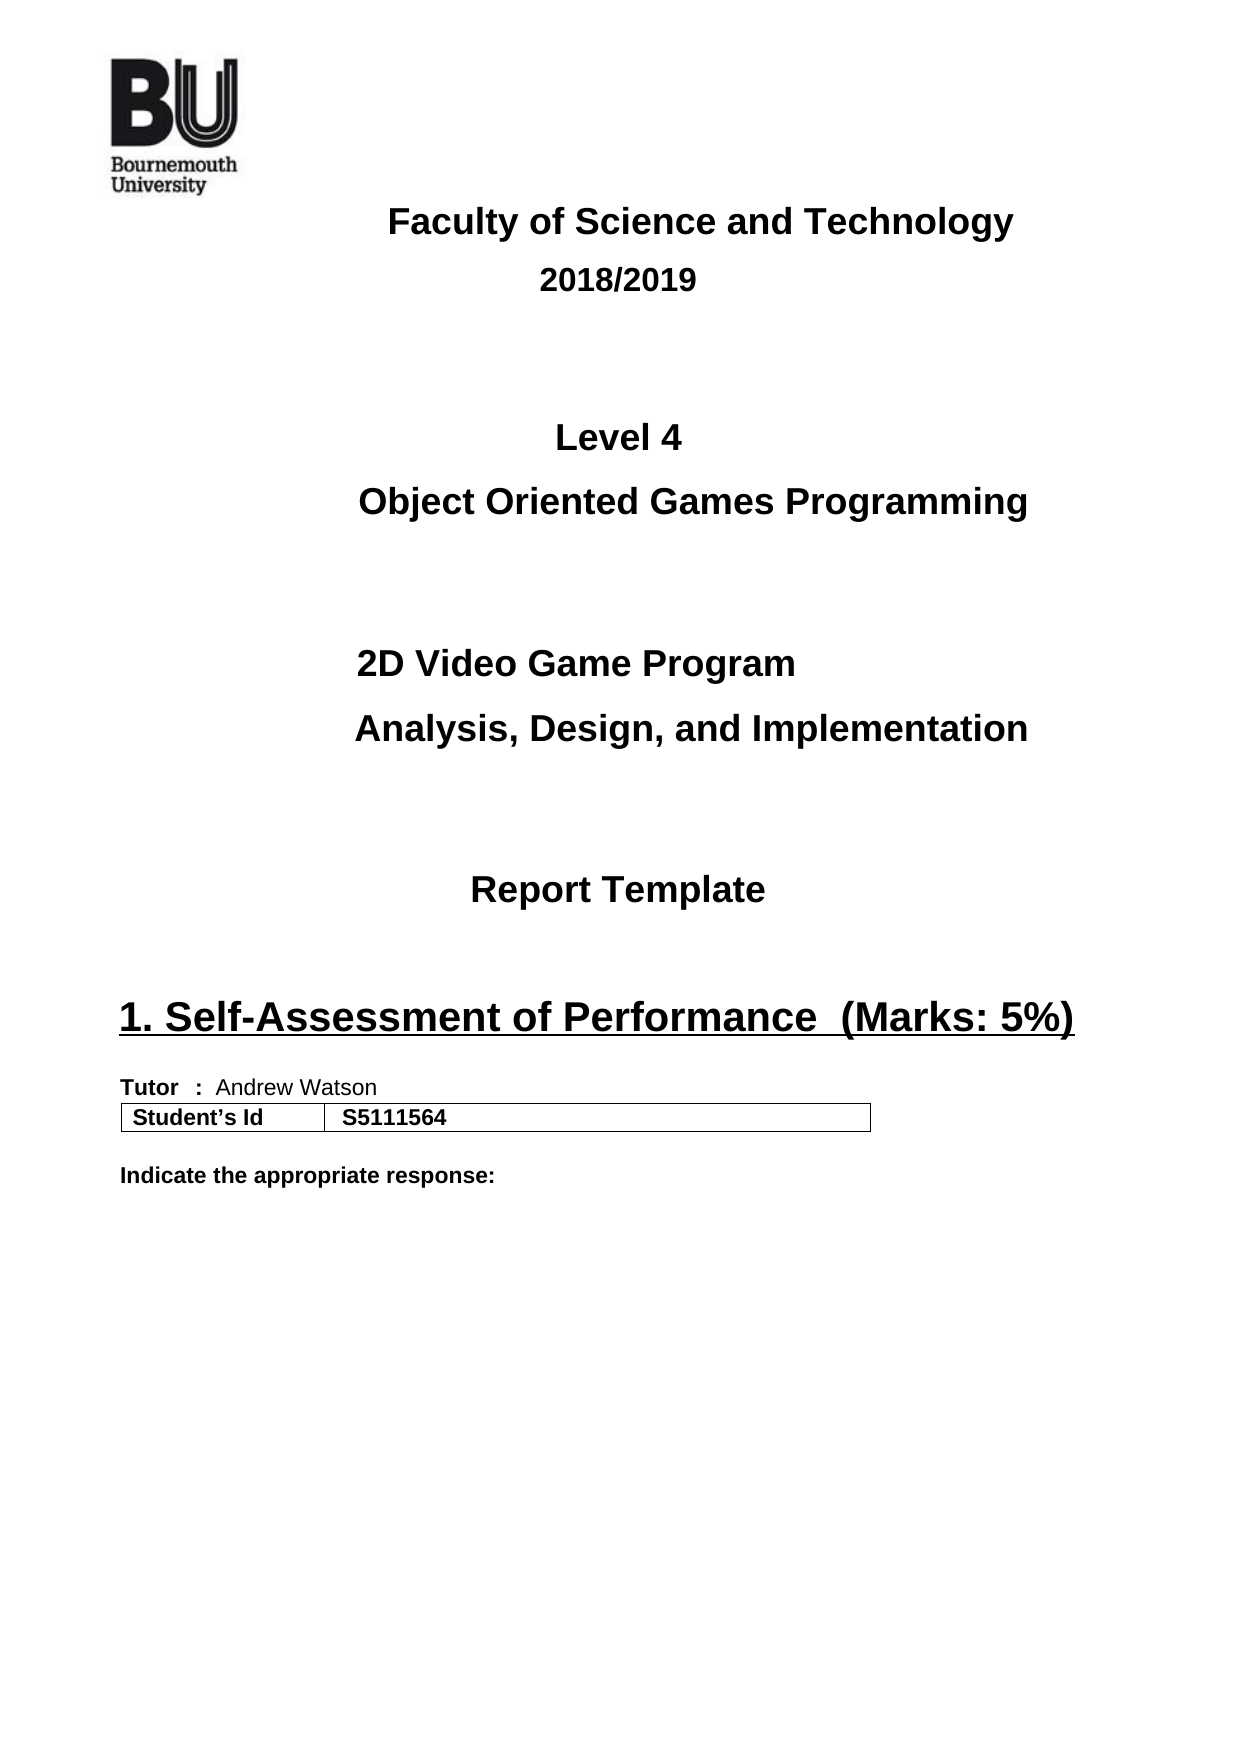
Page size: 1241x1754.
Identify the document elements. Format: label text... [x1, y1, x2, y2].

text Indicate the appropriate response: [120, 1162, 1120, 1188]
text 2018/2019 [184, 260, 1053, 299]
picture [83, 40, 253, 210]
text Tutor : Andrew Watson [120, 1074, 459, 1100]
text Analysis, Design, and Implementation [120, 706, 1029, 749]
subtitle 1. Self-Assessment of Performance (Marks: 5%) [118, 992, 1120, 1040]
table_header S5111564 [325, 1104, 870, 1131]
subtitle 2D Video Game Program [357, 641, 1120, 684]
table_header Student’s Id [122, 1104, 324, 1131]
text Object Oriented Games Programming [120, 479, 1029, 523]
text Level 4 [120, 415, 1117, 458]
subtitle Faculty of Science and Technology [236, 199, 1120, 243]
text Report Template [120, 867, 1116, 910]
